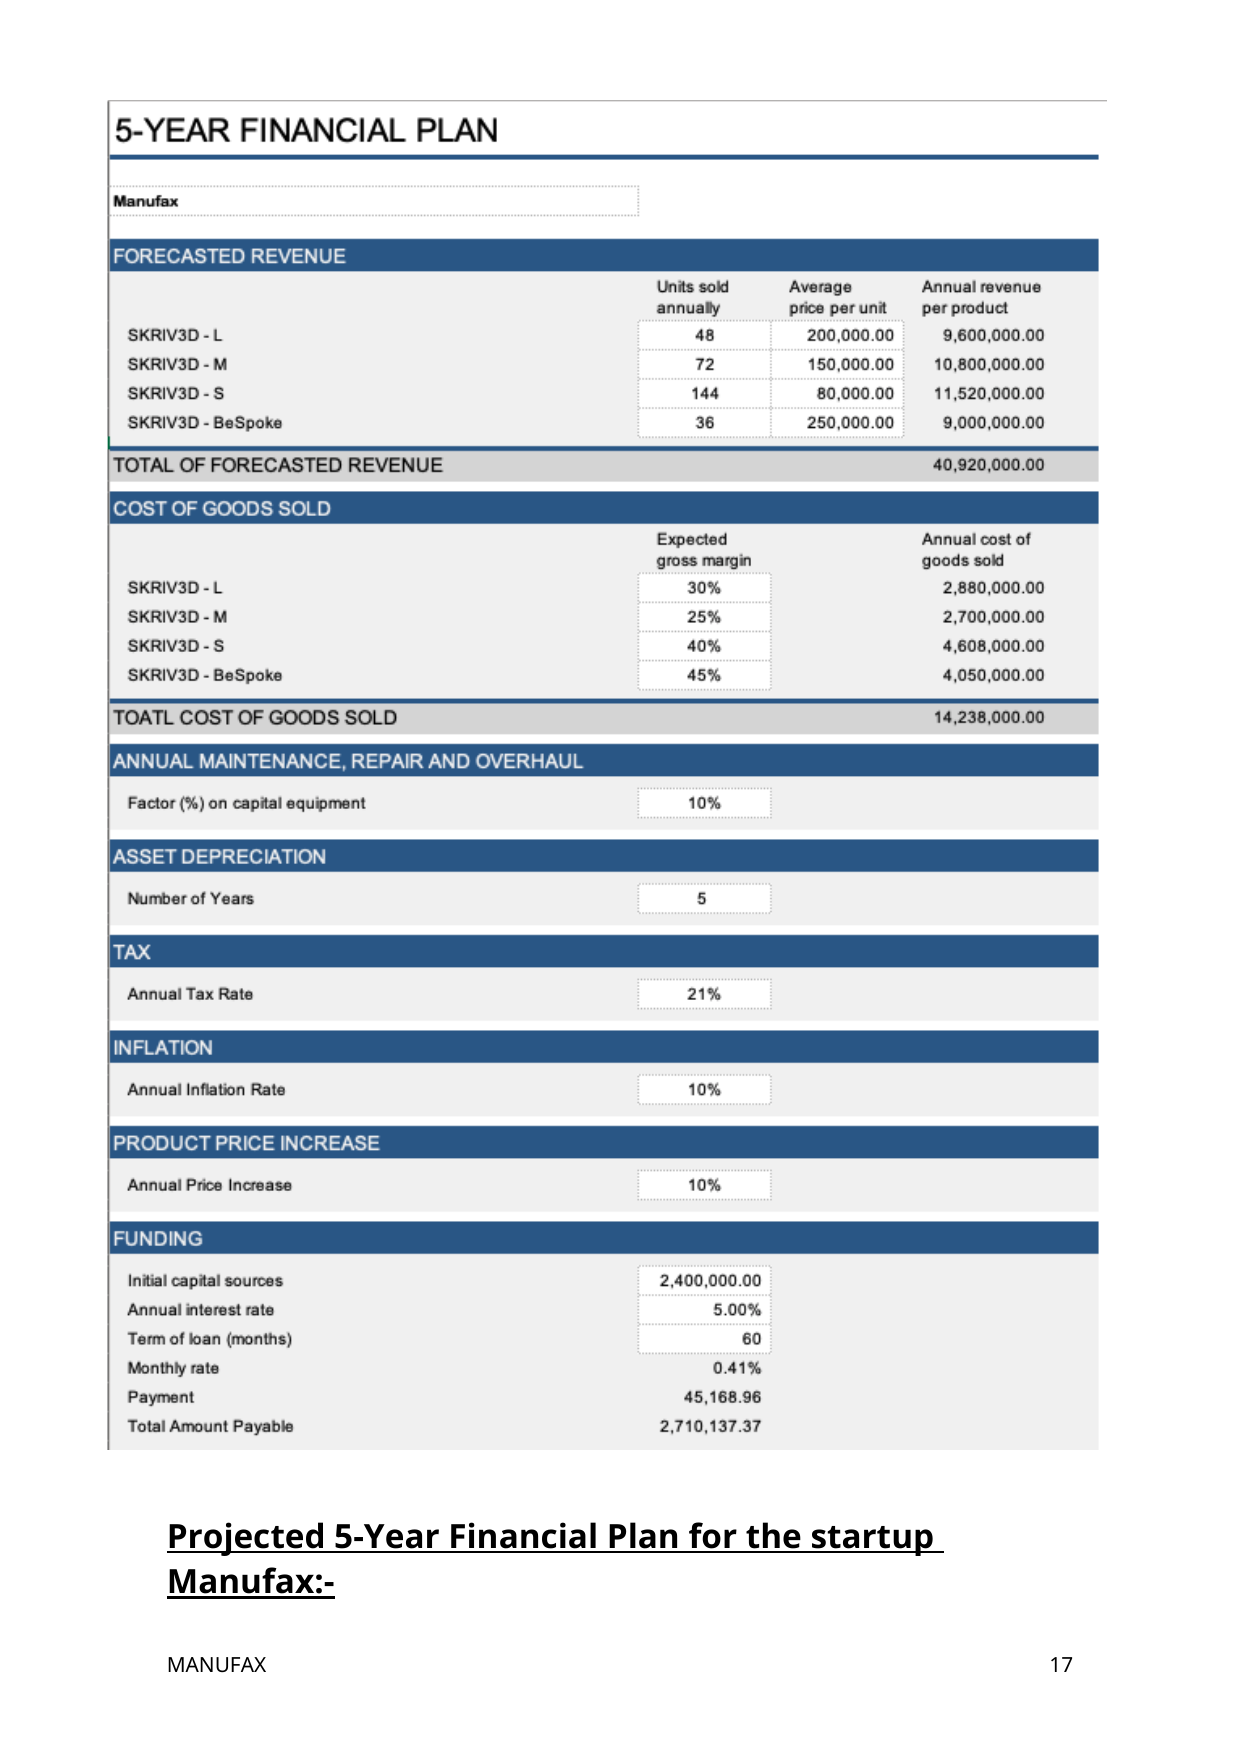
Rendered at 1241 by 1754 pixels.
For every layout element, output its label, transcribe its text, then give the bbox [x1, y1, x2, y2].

picture [107, 100, 1107, 1450]
text Projected 5-Year Financial Plan for the startup Manufax:- [167, 1450, 1073, 1603]
